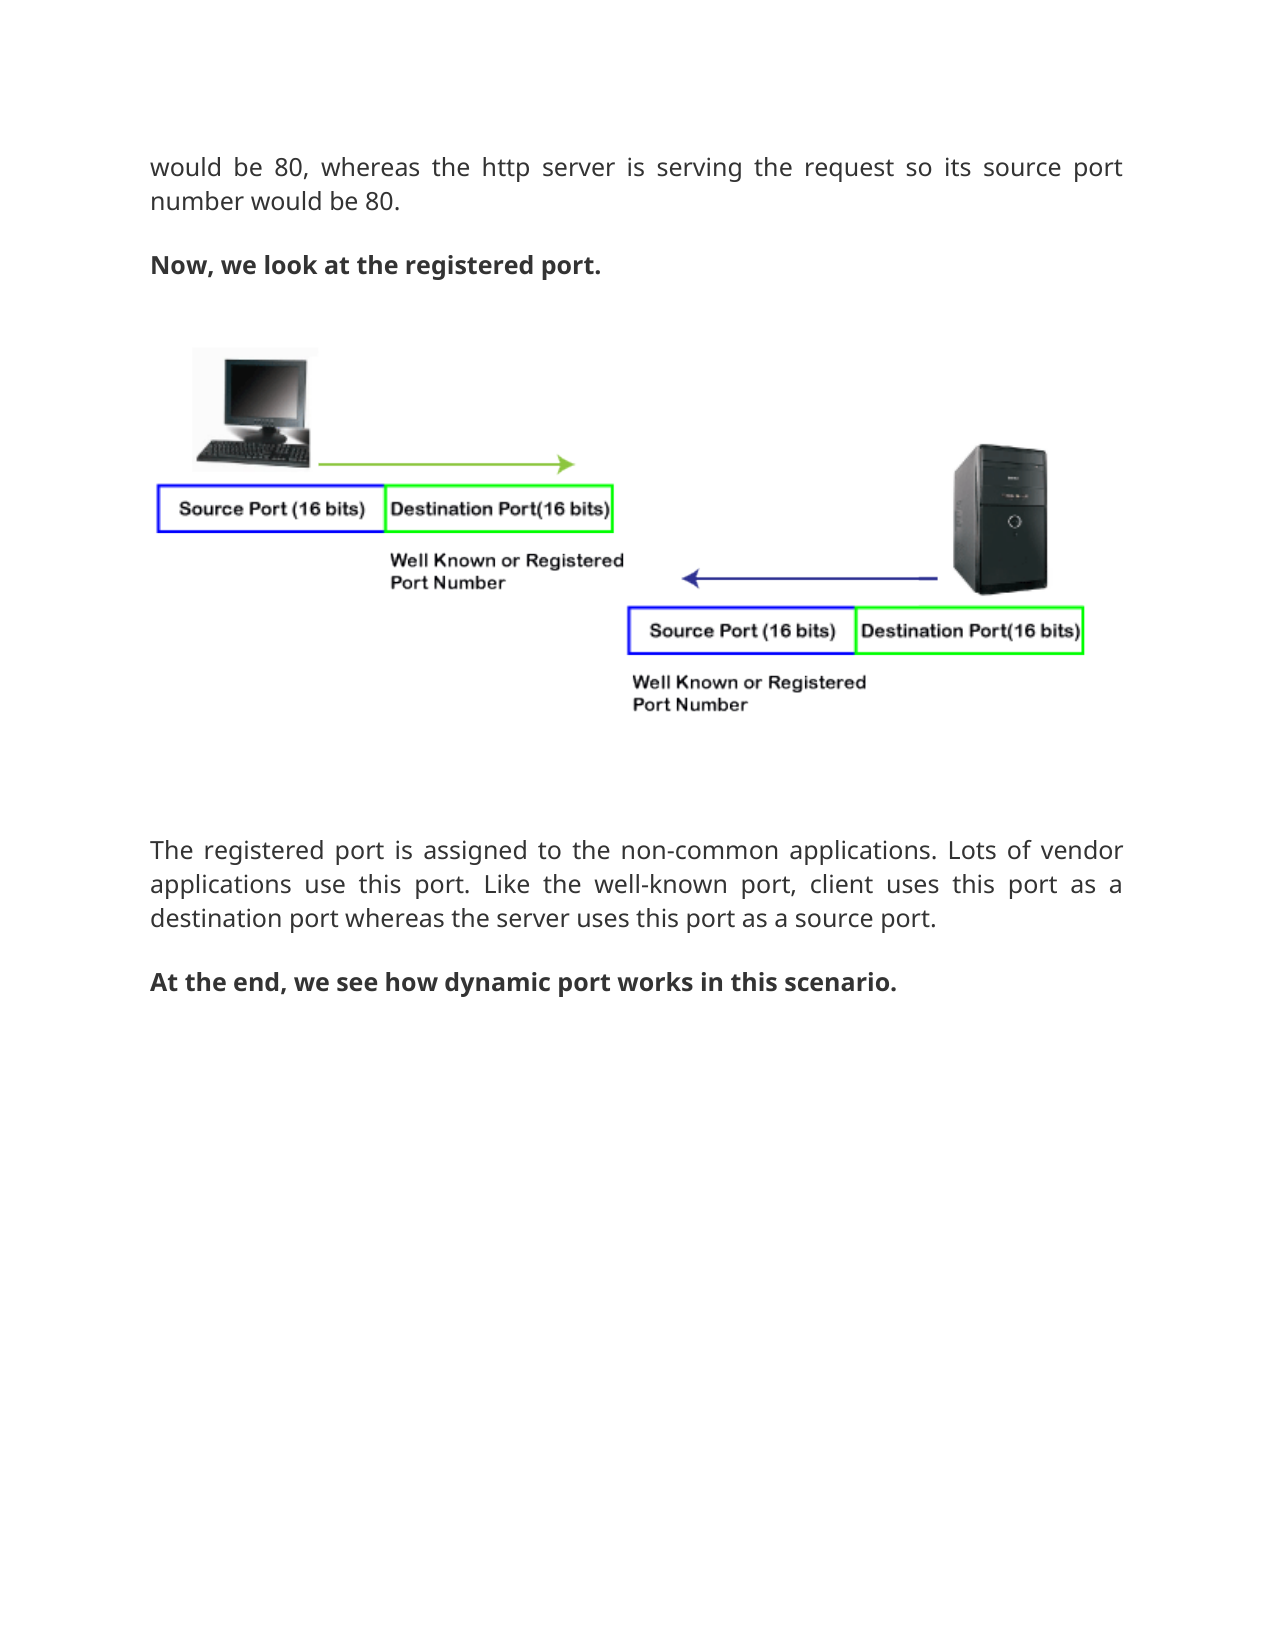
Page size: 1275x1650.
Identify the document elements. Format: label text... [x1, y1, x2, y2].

text Now, we look at the registered port. [150, 247, 1125, 281]
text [150, 150, 1125, 218]
picture [150, 310, 1088, 804]
text The registered port is assigned to the non-common applications. Lots of vendor applications use this port. Like the well-known port, client uses this port as a destination port whereas the server uses this port as a source port. [150, 833, 1125, 935]
text At the end, we see how dynamic port works in this scenario. [150, 964, 1125, 998]
